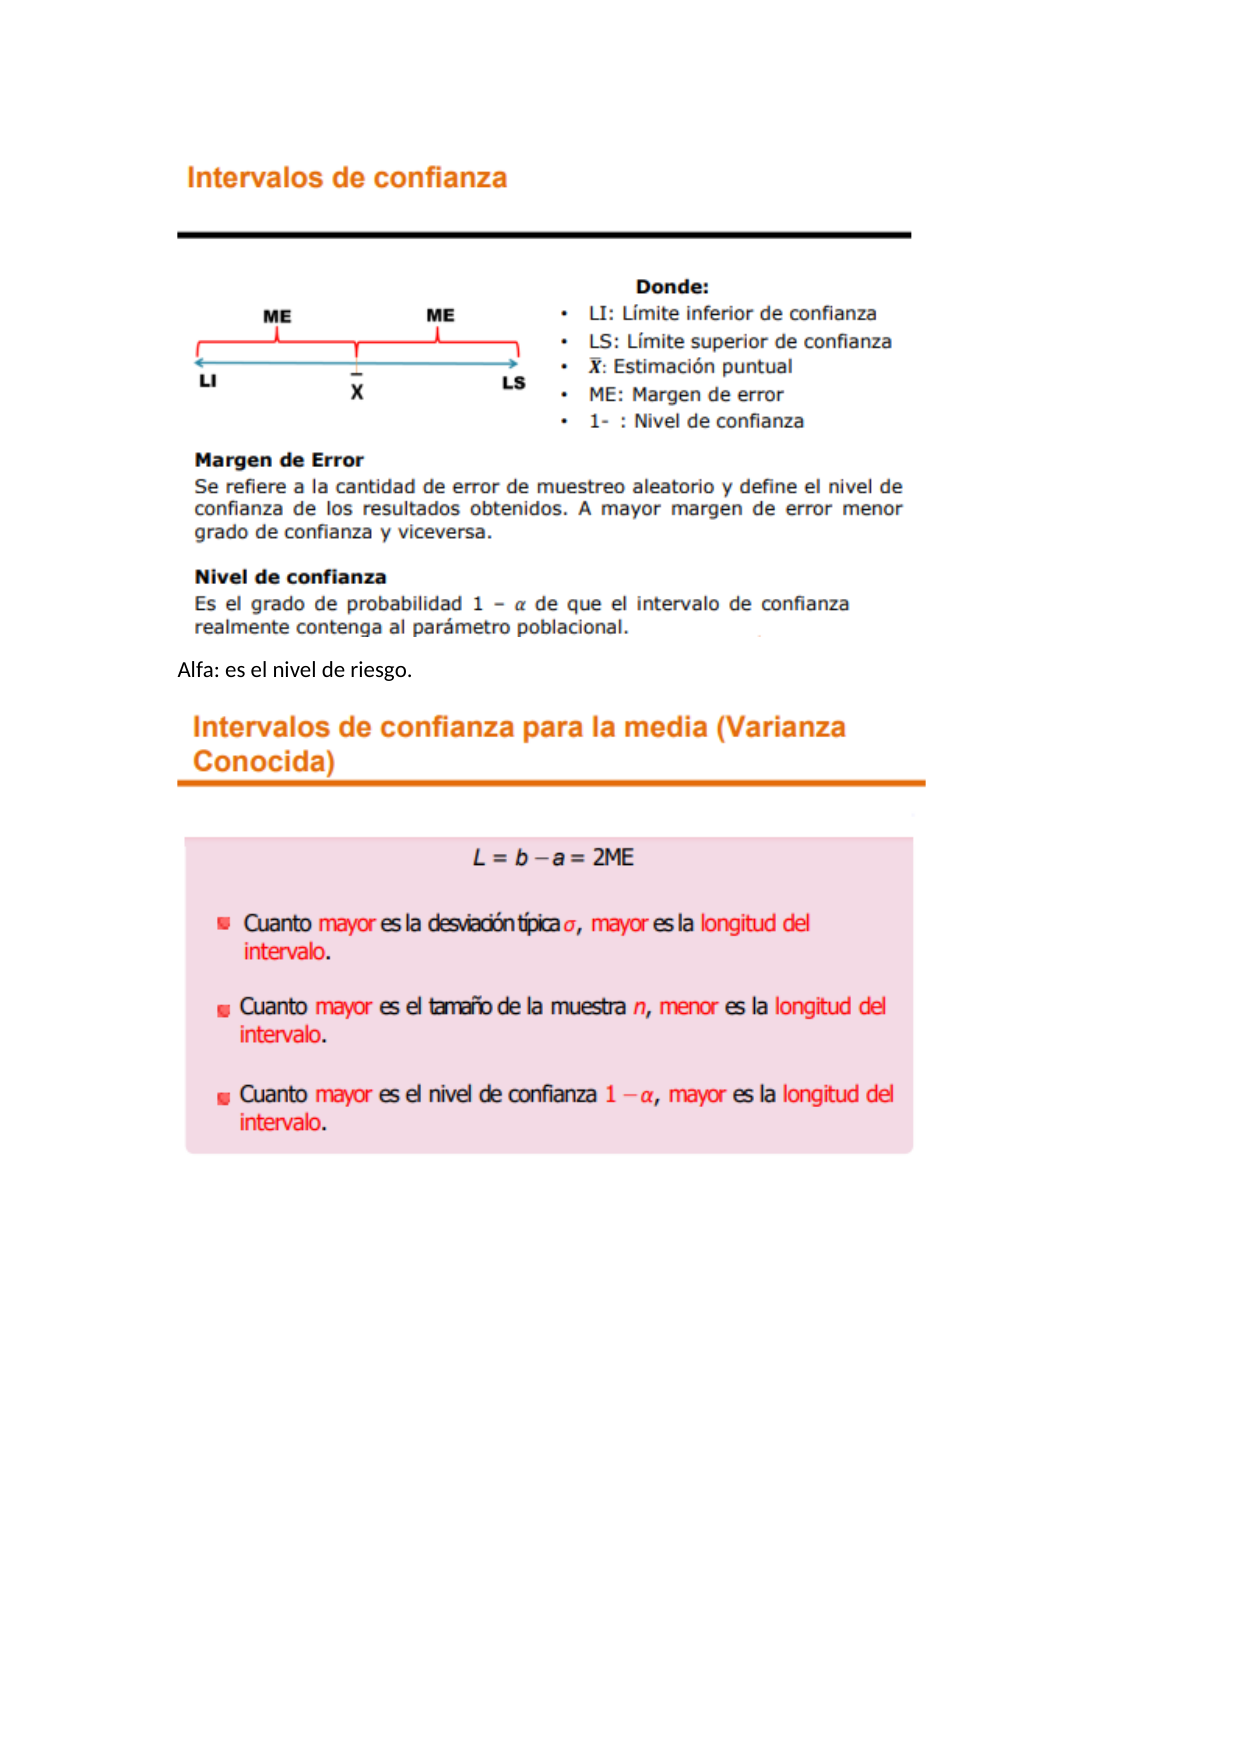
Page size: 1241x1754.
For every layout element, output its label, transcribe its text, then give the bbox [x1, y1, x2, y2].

text Alfa: es el nivel de riesgo. [177, 655, 1063, 683]
picture [177, 147, 912, 637]
picture [177, 701, 926, 1165]
